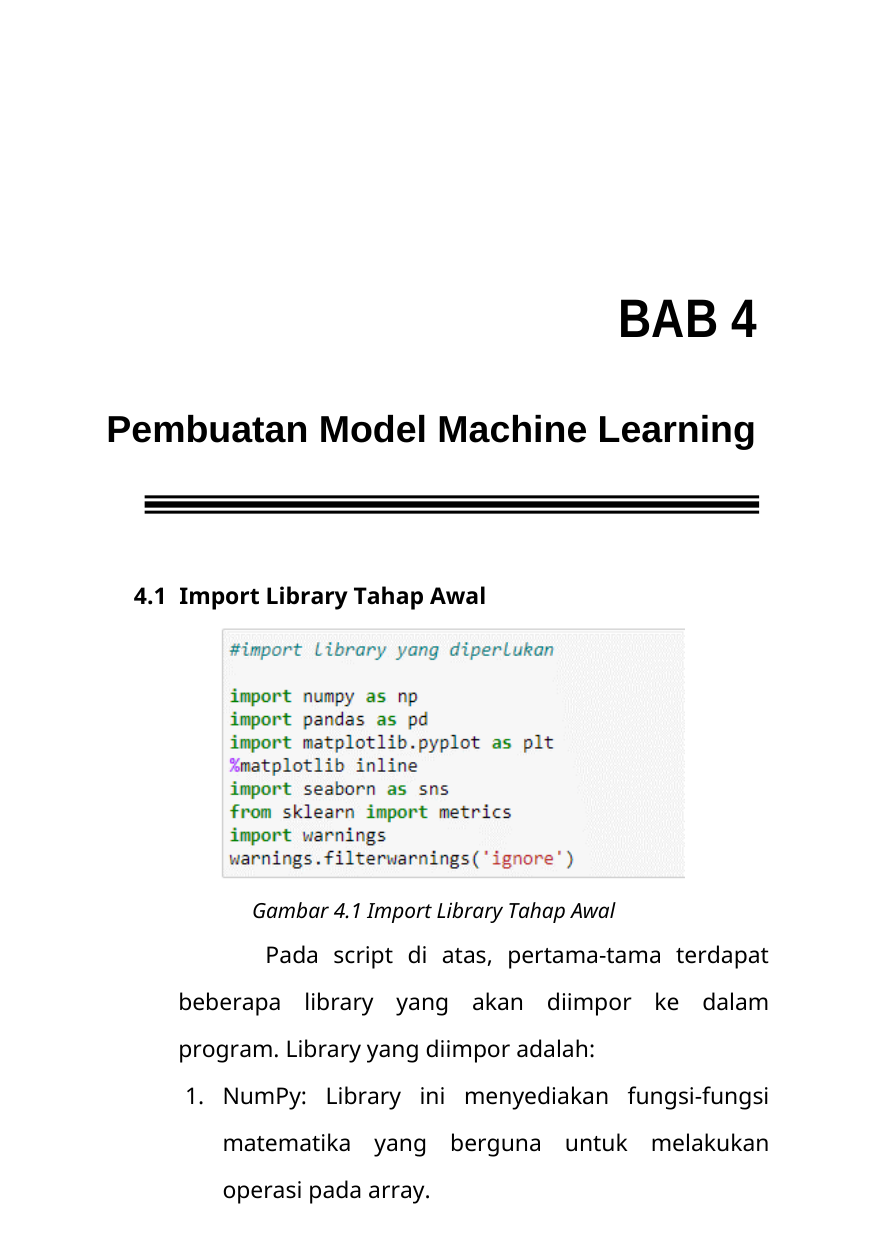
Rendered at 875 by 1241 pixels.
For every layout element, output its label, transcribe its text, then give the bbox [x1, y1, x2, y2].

text BAB 4 [104, 286, 756, 348]
text Gambar 4.1 Import Library Tahap Awal [252, 897, 756, 925]
text Pada script di atas, pertama-tama terdapat beberapa library yang akan diimpor ke dalam program. Library yang diimpor adalah: [178, 939, 770, 1064]
text Pembuatan Model Machine Learning [104, 407, 756, 450]
picture [218, 627, 685, 881]
list NumPy: Library ini menyediakan fungsi-fungsi matematika yang berguna untuk melakukan operasi pada array. [185, 1080, 770, 1205]
text 4.1 Import Library Tahap Awal [134, 580, 770, 611]
